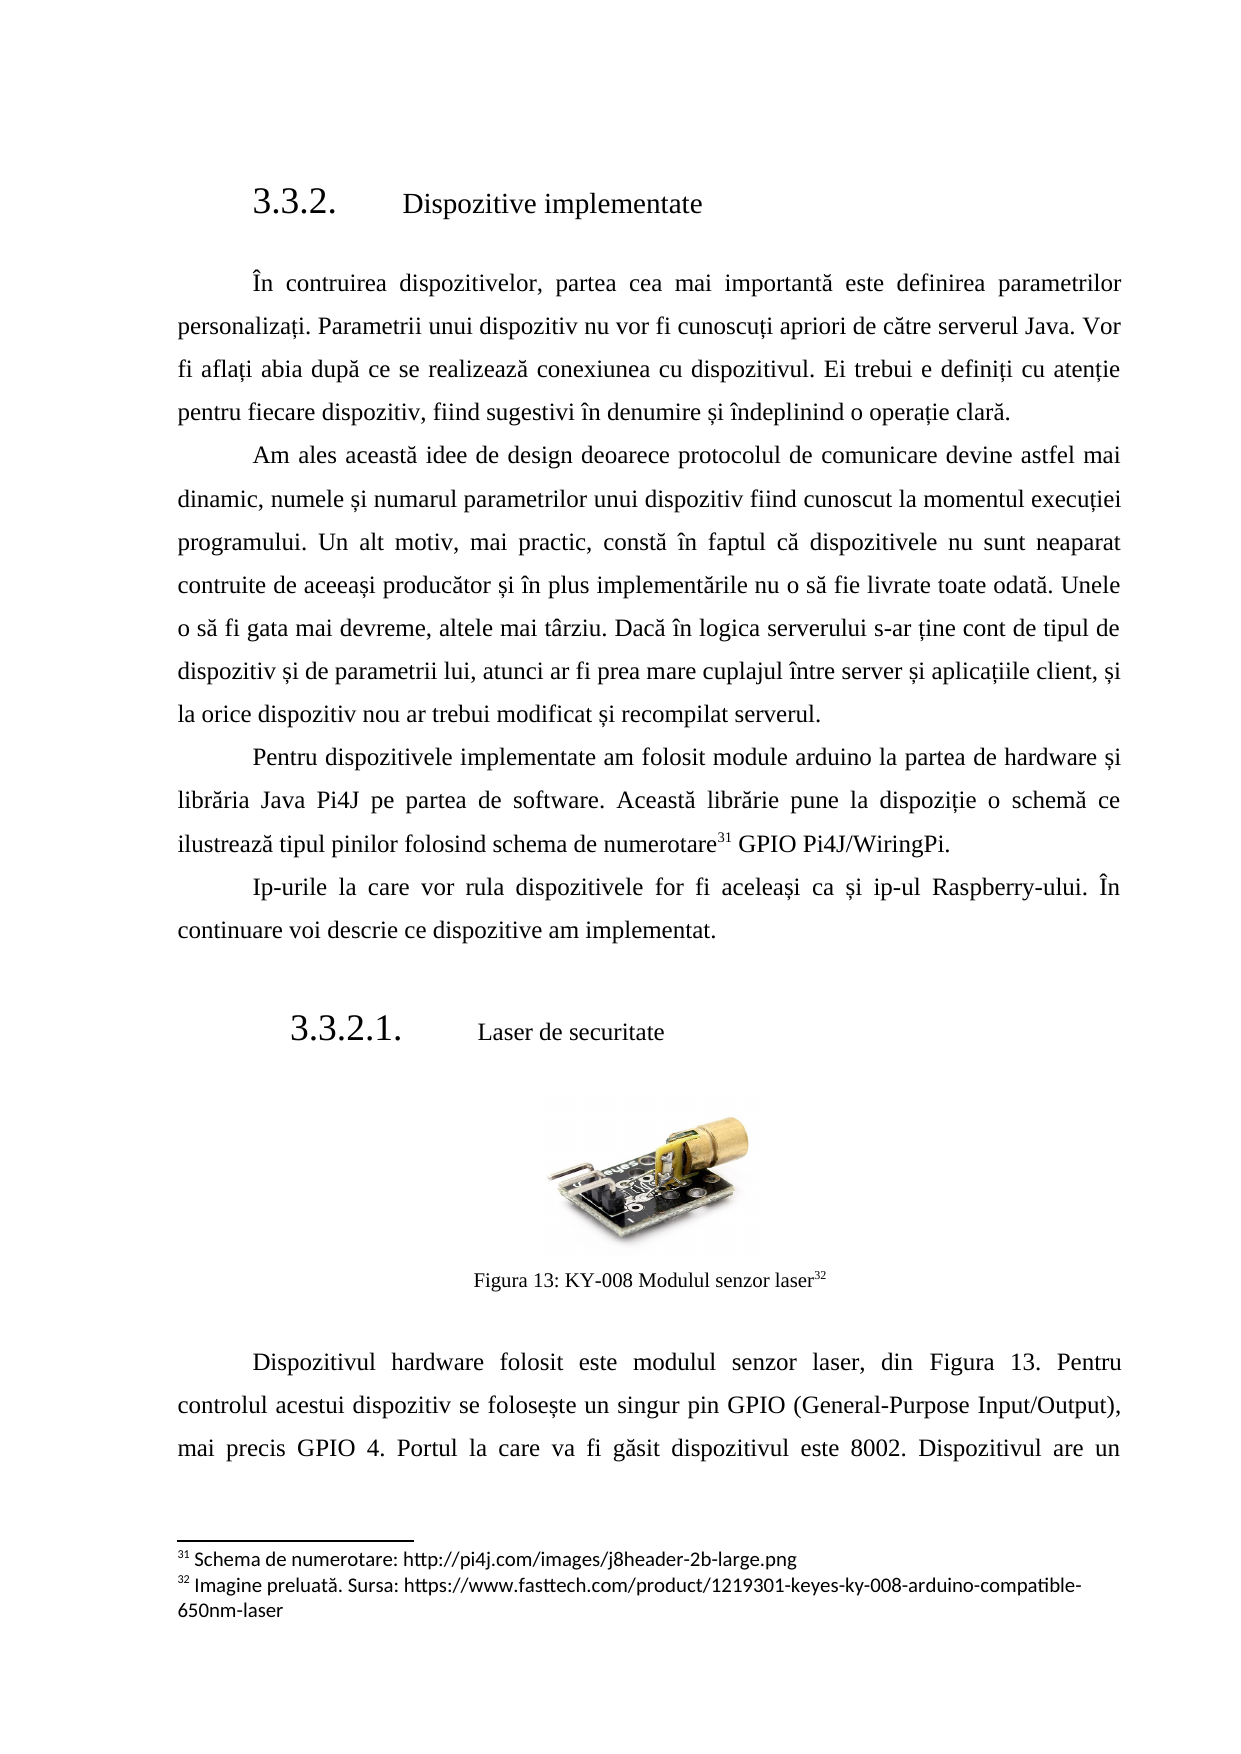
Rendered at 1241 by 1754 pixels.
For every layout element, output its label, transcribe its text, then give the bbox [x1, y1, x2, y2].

picture [533, 1095, 767, 1256]
text Pentru dispozitivele implementate am folosit module arduino la partea de hardware și librăria Java Pi4J pe partea de software. Această librărie pune la dispoziție o schemă ce ilustrează tipul pinilor folosind schema de numerotare GPIO Pi4J/WiringPi. [177, 742, 1122, 857]
text Ip-urile la care vor rula dispozitivele for fi aceleași ca și ip-ul Raspberry-ului. În continuare voi descrie ce dispozitive am implementat. [177, 872, 1122, 944]
list Laser de securitate [290, 1005, 1122, 1048]
text Am ales această idee de design deoarece protocolul de comunicare devine astfel mai dinamic, numele și numarul parametrilor unui dispozitiv fiind cunoscut la momentul execuției programului. Un alt motiv, mai practic, constă în faptul că dispozitivele nu sunt neaparat contruite de aceeași producător și în plus implementările nu o să fie livrate toate odată. Unele o să fi gata mai devreme, altele mai târziu. Dacă în logica serverului s-ar ține cont de tipul de dispozitiv și de parametrii lui, atunci ar fi prea mare cuplajul între server și aplicațiile client, și la orice dispozitiv nou ar trebui modificat și recompilat serverul. [177, 441, 1122, 728]
text În contruirea dispozitivelor, partea cea mai importantă este definirea parametrilor personalizați. Parametrii unui dispozitiv nu vor fi cunoscuți apriori de către serverul Java. Vor fi aflați abia după ce se realizează conexiunea cu dispozitivul. Ei trebui e definiți cu atenție pentru fiecare dispozitiv, fiind sugestivi în denumire și îndeplinind o operație clară. [177, 268, 1122, 426]
text Figura 13: KY-008 Modulul senzor laser [177, 1268, 1122, 1292]
list Dispozitive implementate [252, 178, 1122, 221]
